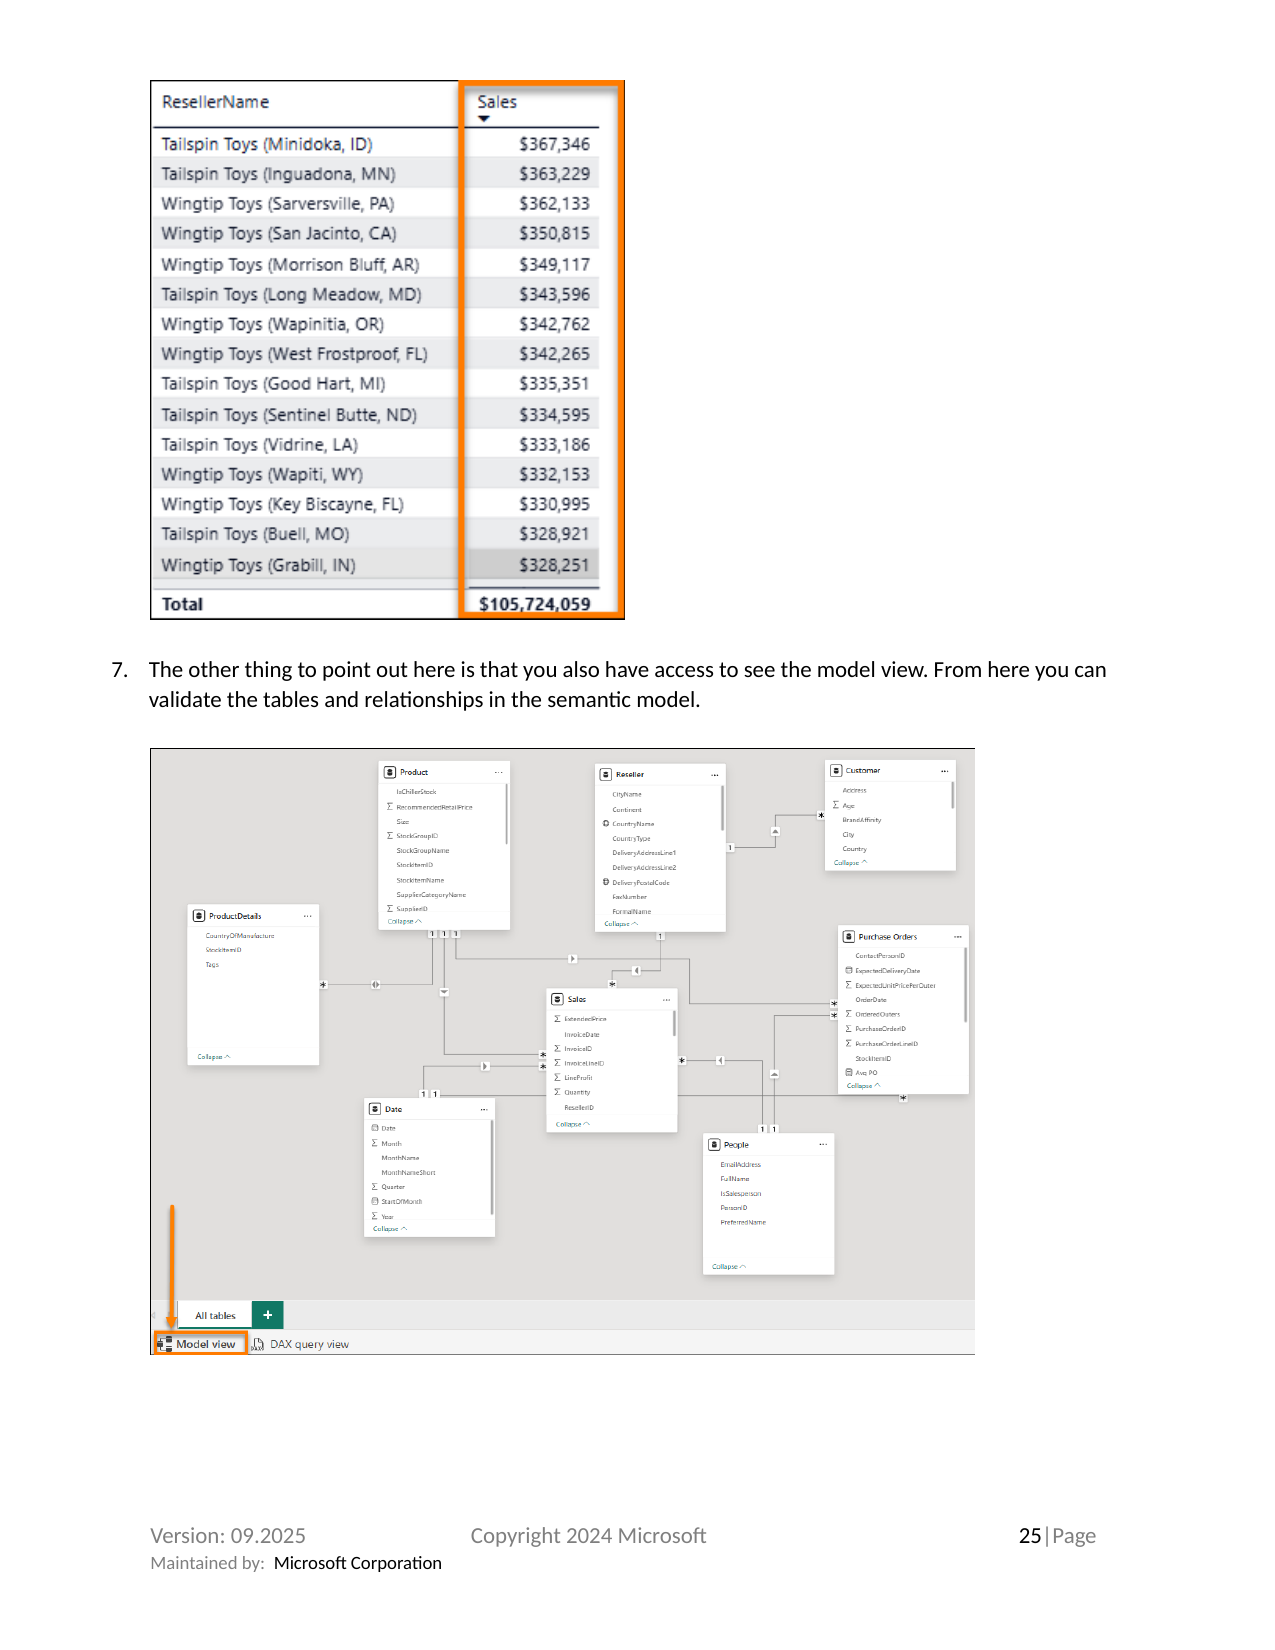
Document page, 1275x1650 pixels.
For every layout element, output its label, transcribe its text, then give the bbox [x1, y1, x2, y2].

picture [150, 748, 975, 1355]
list The other thing to point out here is that you also have access to see the model view. From here you can validate the tables and relationships in the semantic model. [111, 655, 1124, 713]
picture [150, 80, 625, 620]
